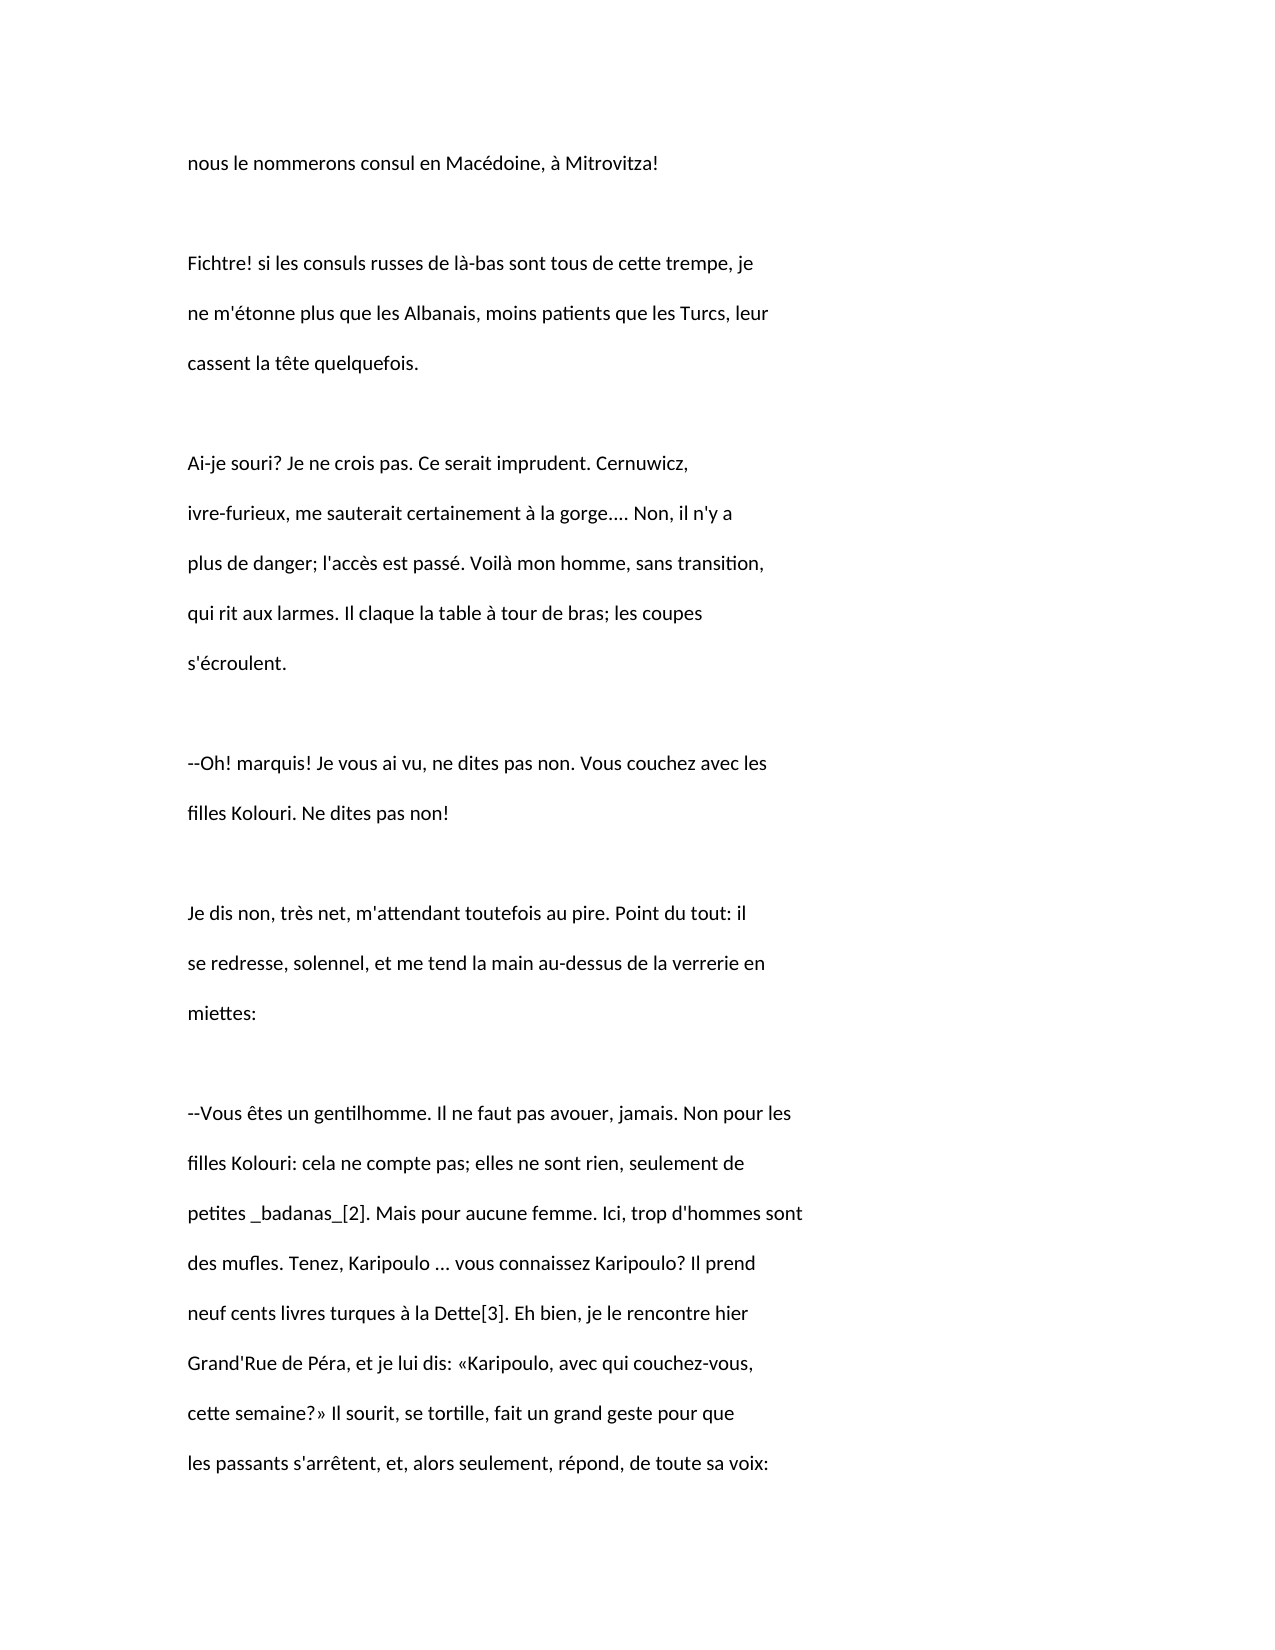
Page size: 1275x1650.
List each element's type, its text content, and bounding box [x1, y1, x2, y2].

text ivre-furieux, me sauterait certainement à la gorge.... Non, il n'y a [187, 500, 1087, 525]
text filles Kolouri. Ne dites pas non! [187, 800, 1087, 825]
text --Vous êtes un gentilhomme. Il ne faut pas avouer, jamais. Non pour les [187, 1100, 1087, 1125]
text neuf cents livres turques à la Dette[3]. Eh bien, je le rencontre hier [187, 1300, 1087, 1325]
text les passants s'arrêtent, et, alors seulement, répond, de toute sa voix: [187, 1450, 1087, 1475]
text --Oh! marquis! Je vous ai vu, ne dites pas non. Vous couchez avec les [187, 750, 1087, 775]
text se redresse, solennel, et me tend la main au-dessus de la verrerie en [187, 950, 1087, 975]
text Fichtre! si les consuls russes de là-bas sont tous de cette trempe, je [187, 250, 1087, 275]
text cassent la tête quelquefois. [187, 350, 1087, 375]
text Je dis non, très net, m'attendant toutefois au pire. Point du tout: il [187, 900, 1087, 925]
text qui rit aux larmes. Il claque la table à tour de bras; les coupes [187, 600, 1087, 625]
text plus de danger; l'accès est passé. Voilà mon homme, sans transition, [187, 550, 1087, 575]
text petites _badanas_[2]. Mais pour aucune femme. Ici, trop d'hommes sont [187, 1200, 1087, 1225]
text des mufles. Tenez, Karipoulo ... vous connaissez Karipoulo? Il prend [187, 1250, 1087, 1275]
text cette semaine?» Il sourit, se tortille, fait un grand geste pour que [187, 1400, 1087, 1425]
text nous le nommerons consul en Macédoine, à Mitrovitza! [187, 150, 1087, 175]
text Grand'Rue de Péra, et je lui dis: «Karipoulo, avec qui couchez-vous, [187, 1350, 1087, 1375]
text miettes: [187, 1000, 1087, 1025]
text filles Kolouri: cela ne compte pas; elles ne sont rien, seulement de [187, 1150, 1087, 1175]
text s'écroulent. [187, 650, 1087, 675]
text ne m'étonne plus que les Albanais, moins patients que les Turcs, leur [187, 300, 1087, 325]
text Ai-je souri? Je ne crois pas. Ce serait imprudent. Cernuwicz, [187, 450, 1087, 475]
